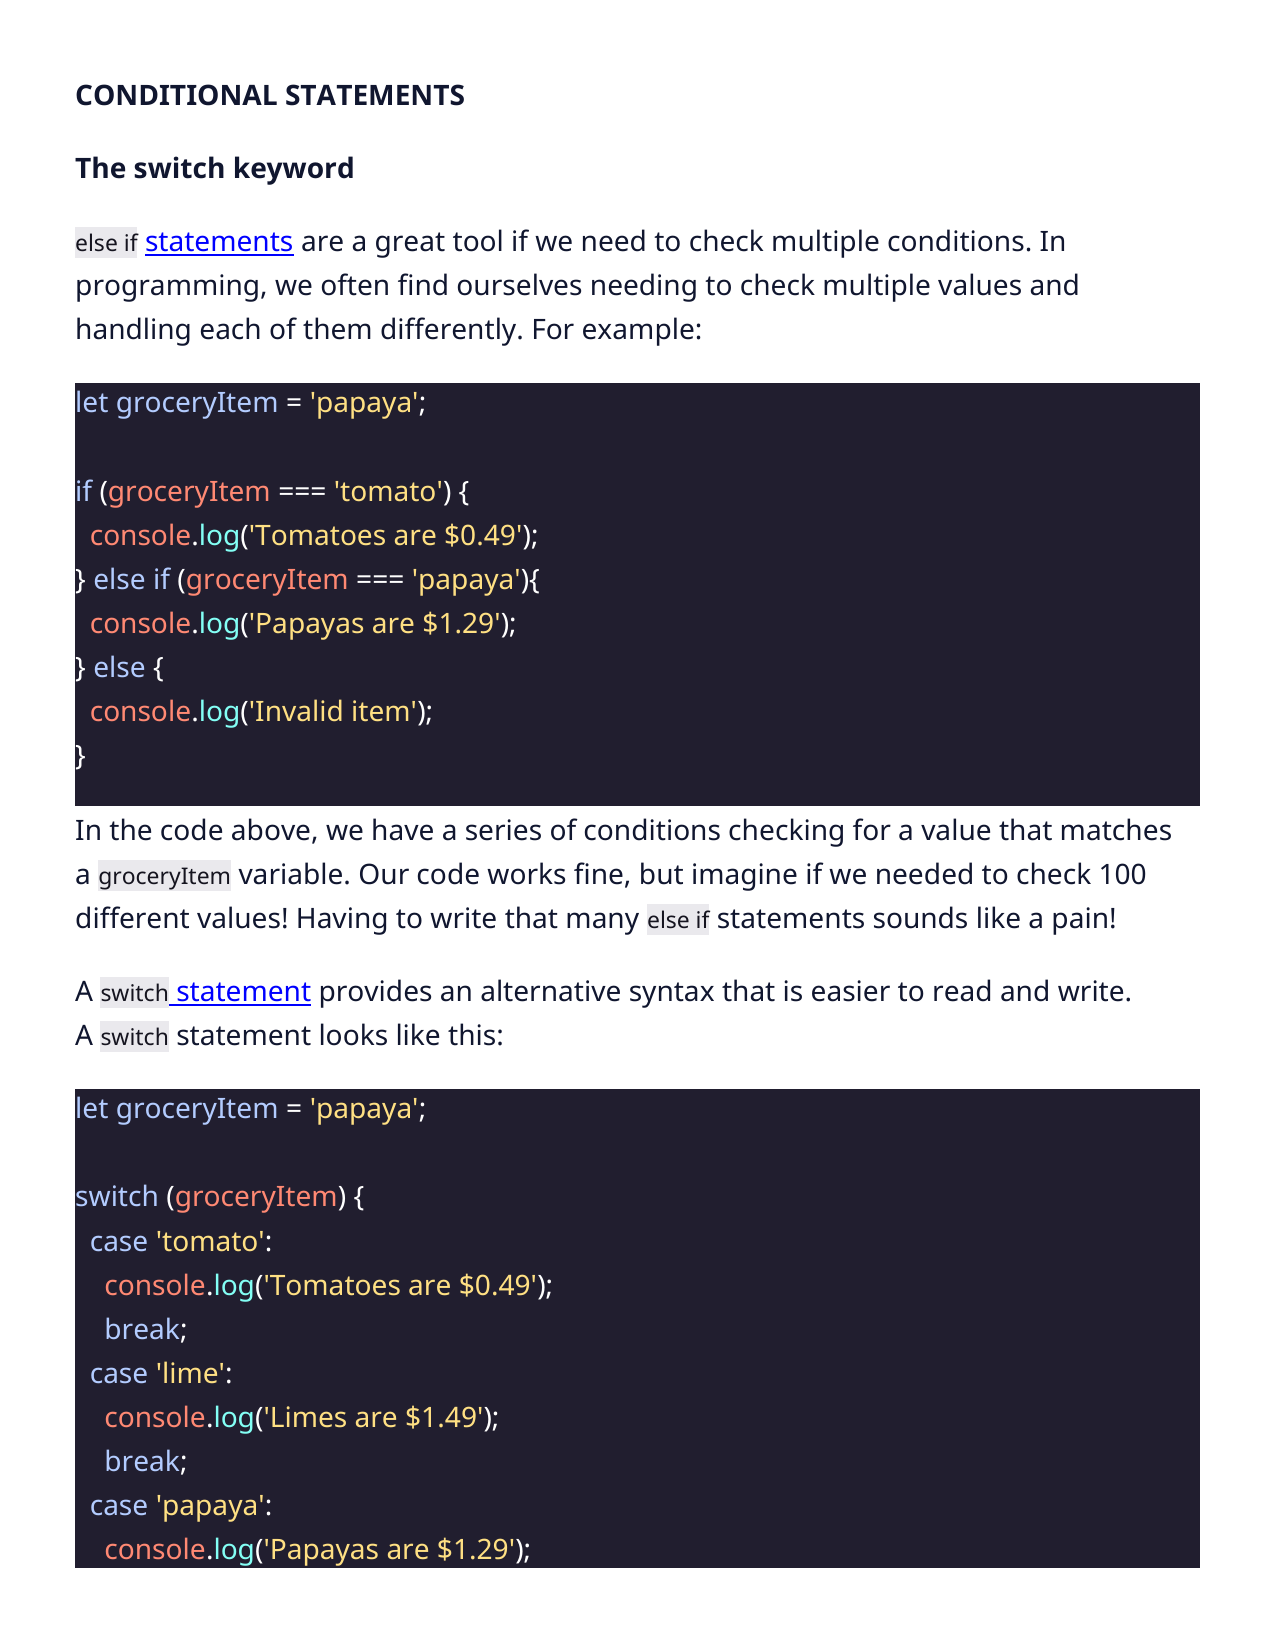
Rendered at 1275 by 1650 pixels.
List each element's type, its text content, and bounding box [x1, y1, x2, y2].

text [75, 1089, 1200, 1568]
text else if statements are a great tool if we need to check multiple conditions. In programming, we often find ourselves needing to check multiple values and handling each of them differently. For example: [75, 221, 1200, 348]
text let groceryItem = 'papaya'; if (groceryItem === 'tomato') { console.log('Tomatoes are $0.49'); } else if (groceryItem === 'papaya'){ console.log('Papayas are $1.29'); } else { console.log('Invalid item'); } [75, 383, 1200, 806]
text In the code above, we have a series of conditions checking for a value that matches a groceryItem variable. Our code works fine, but imagine if we needed to check 100 different values! Having to write that many else if statements sounds like a pain! [75, 810, 1200, 936]
text A switch statement provides an alternative syntax that is easier to read and write. A switch statement looks like this: [75, 971, 1200, 1054]
text CONDITIONAL STATEMENTS [75, 75, 1200, 113]
text The switch keyword [75, 148, 1200, 187]
